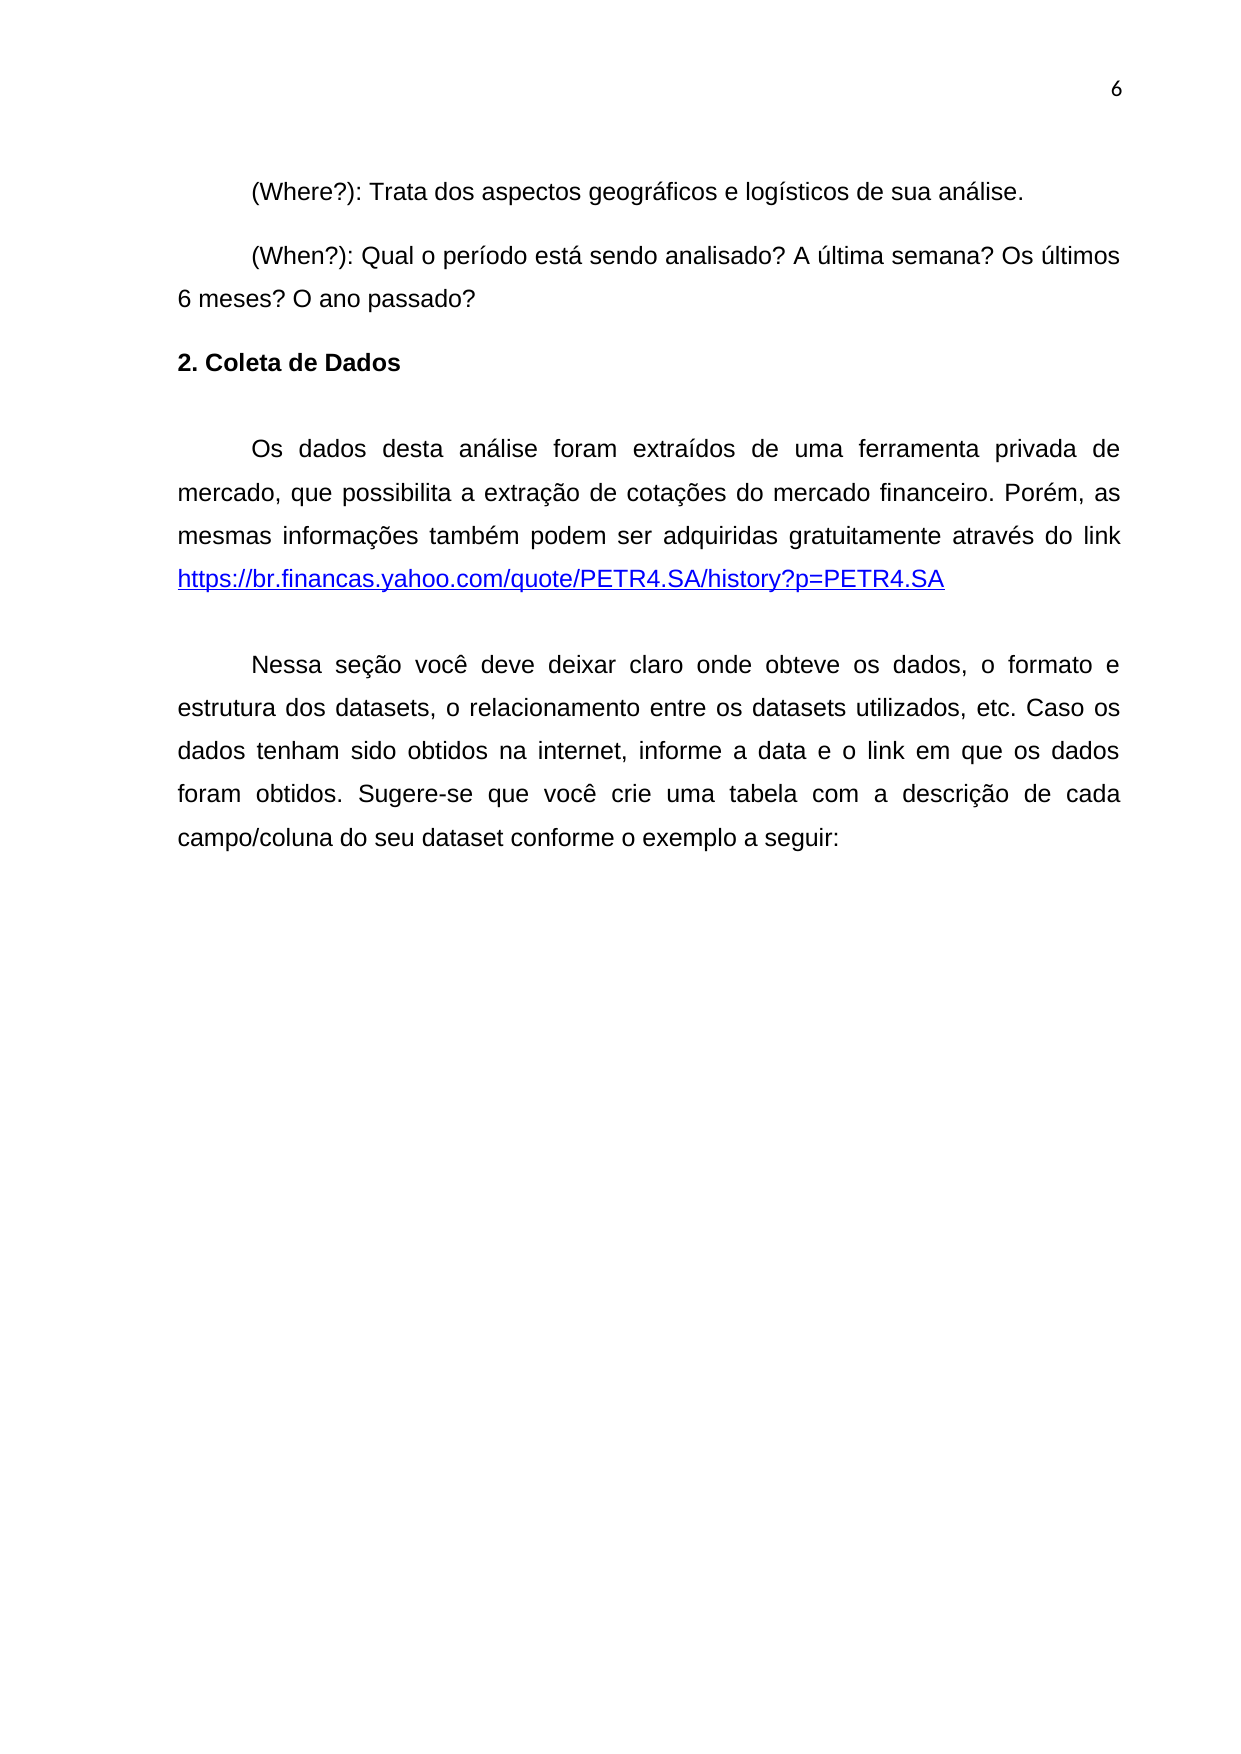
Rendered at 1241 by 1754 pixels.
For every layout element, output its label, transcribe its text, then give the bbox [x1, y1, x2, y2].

text (When?): Qual o período está sendo analisado? A última semana? Os últimos 6 meses? O ano passado? [177, 241, 1122, 313]
text 2. Coleta de Dados [177, 348, 1122, 377]
text Nessa seção você deve deixar claro onde obteve os dados, o formato e estrutura dos datasets, o relacionamento entre os datasets utilizados, etc. Caso os dados tenham sido obtidos na internet, informe a data e o link em que os dados foram obtidos. Sugere-se que você crie uma tabela com a descrição de cada campo/coluna do seu dataset conforme o exemplo a seguir: [177, 650, 1122, 851]
text (Where?): Trata dos aspectos geográficos e logísticos de sua análise. [177, 177, 1122, 206]
text Os dados desta análise foram extraídos de uma ferramenta privada de mercado, que possibilita a extração de cotações do mercado financeiro. Porém, as mesmas informações também podem ser adquiridas gratuitamente através do link https://br.financas.yahoo.com/quote/PETR4.SA/history?p=PETR4.SA [177, 434, 1122, 593]
